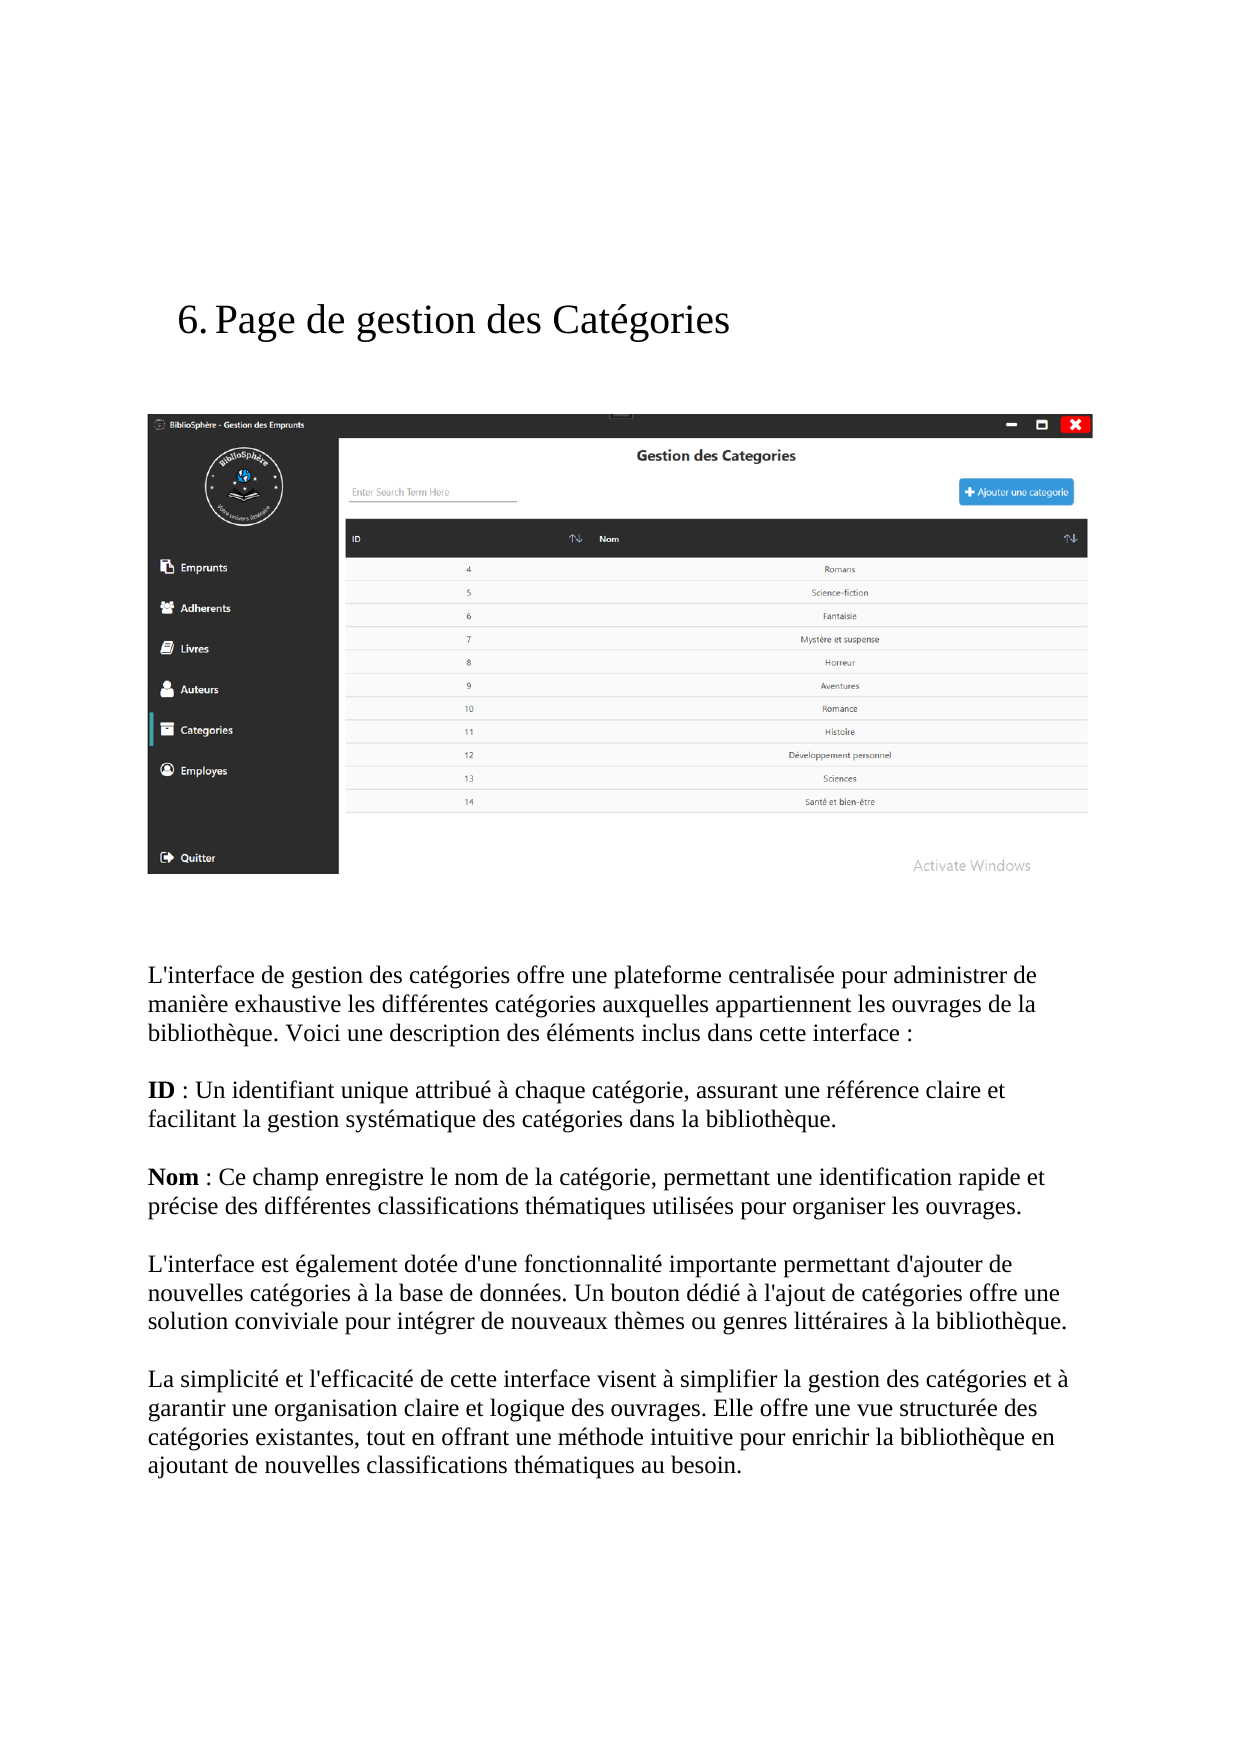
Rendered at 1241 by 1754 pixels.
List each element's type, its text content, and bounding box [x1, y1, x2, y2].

text L'interface de gestion des catégories offre une plateforme centralisée pour administrer de manière exhaustive les différentes catégories auxquelles appartiennent les ouvrages de la bibliothèque. Voici une description des éléments inclus dans cette interface : [148, 960, 1093, 1046]
text La simplicité et l'efficacité de cette interface visent à simplifier la gestion des catégories et à garantir une organisation claire et logique des ouvrages. Elle offre une vue structurée des catégories existantes, tout en offrant une méthode intuitive pour enrichir la bibliothèque en ajoutant de nouvelles classifications thématiques au besoin. [148, 1364, 1093, 1479]
text L'interface est également dotée d'une fonctionnalité importante permettant d'ajouter de nouvelles catégories à la base de données. Un bouton dédié à l'ajout de catégories offre une solution conviviale pour intégrer de nouveaux thèmes ou genres littéraires à la bibliothèque. [148, 1249, 1093, 1335]
picture [147, 414, 1093, 874]
list Page de gestion des Catégories [177, 295, 1093, 343]
text Nom : Ce champ enregistre le nom de la catégorie, permettant une identification rapide et précise des différentes classifications thématiques utilisées pour organiser les ouvrages. [148, 1162, 1093, 1220]
text ID : Un identifiant unique attribué à chaque catégorie, assurant une référence claire et facilitant la gestion systématique des catégories dans la bibliothèque. [148, 1076, 1093, 1133]
